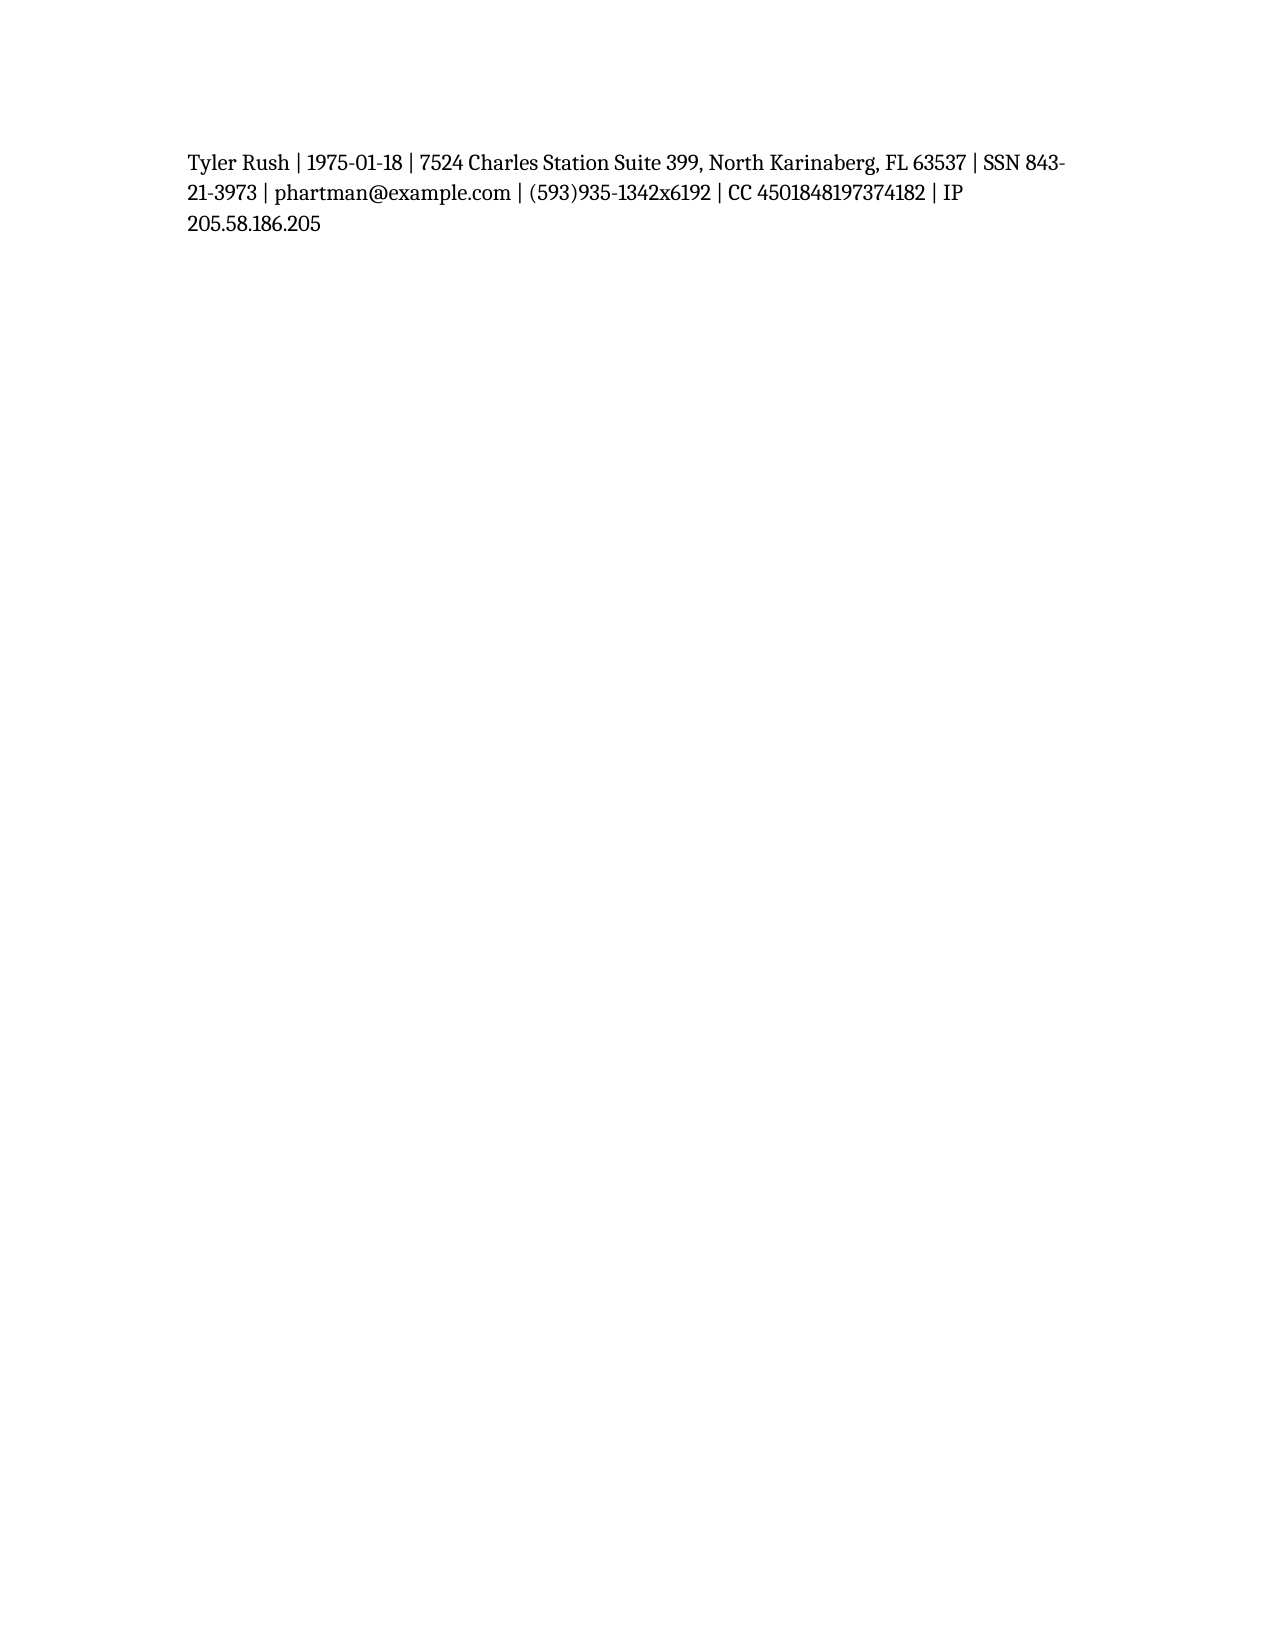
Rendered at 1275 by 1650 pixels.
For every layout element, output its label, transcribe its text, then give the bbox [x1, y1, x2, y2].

text Tyler Rush | 1975-01-18 | 7524 Charles Station Suite 399, North Karinaberg, FL 63537 | SSN 843-21-3973 | phartman@example.com | (593)935-1342x6192 | CC 4501848197374182 | IP 205.58.186.205 [187, 150, 1087, 237]
